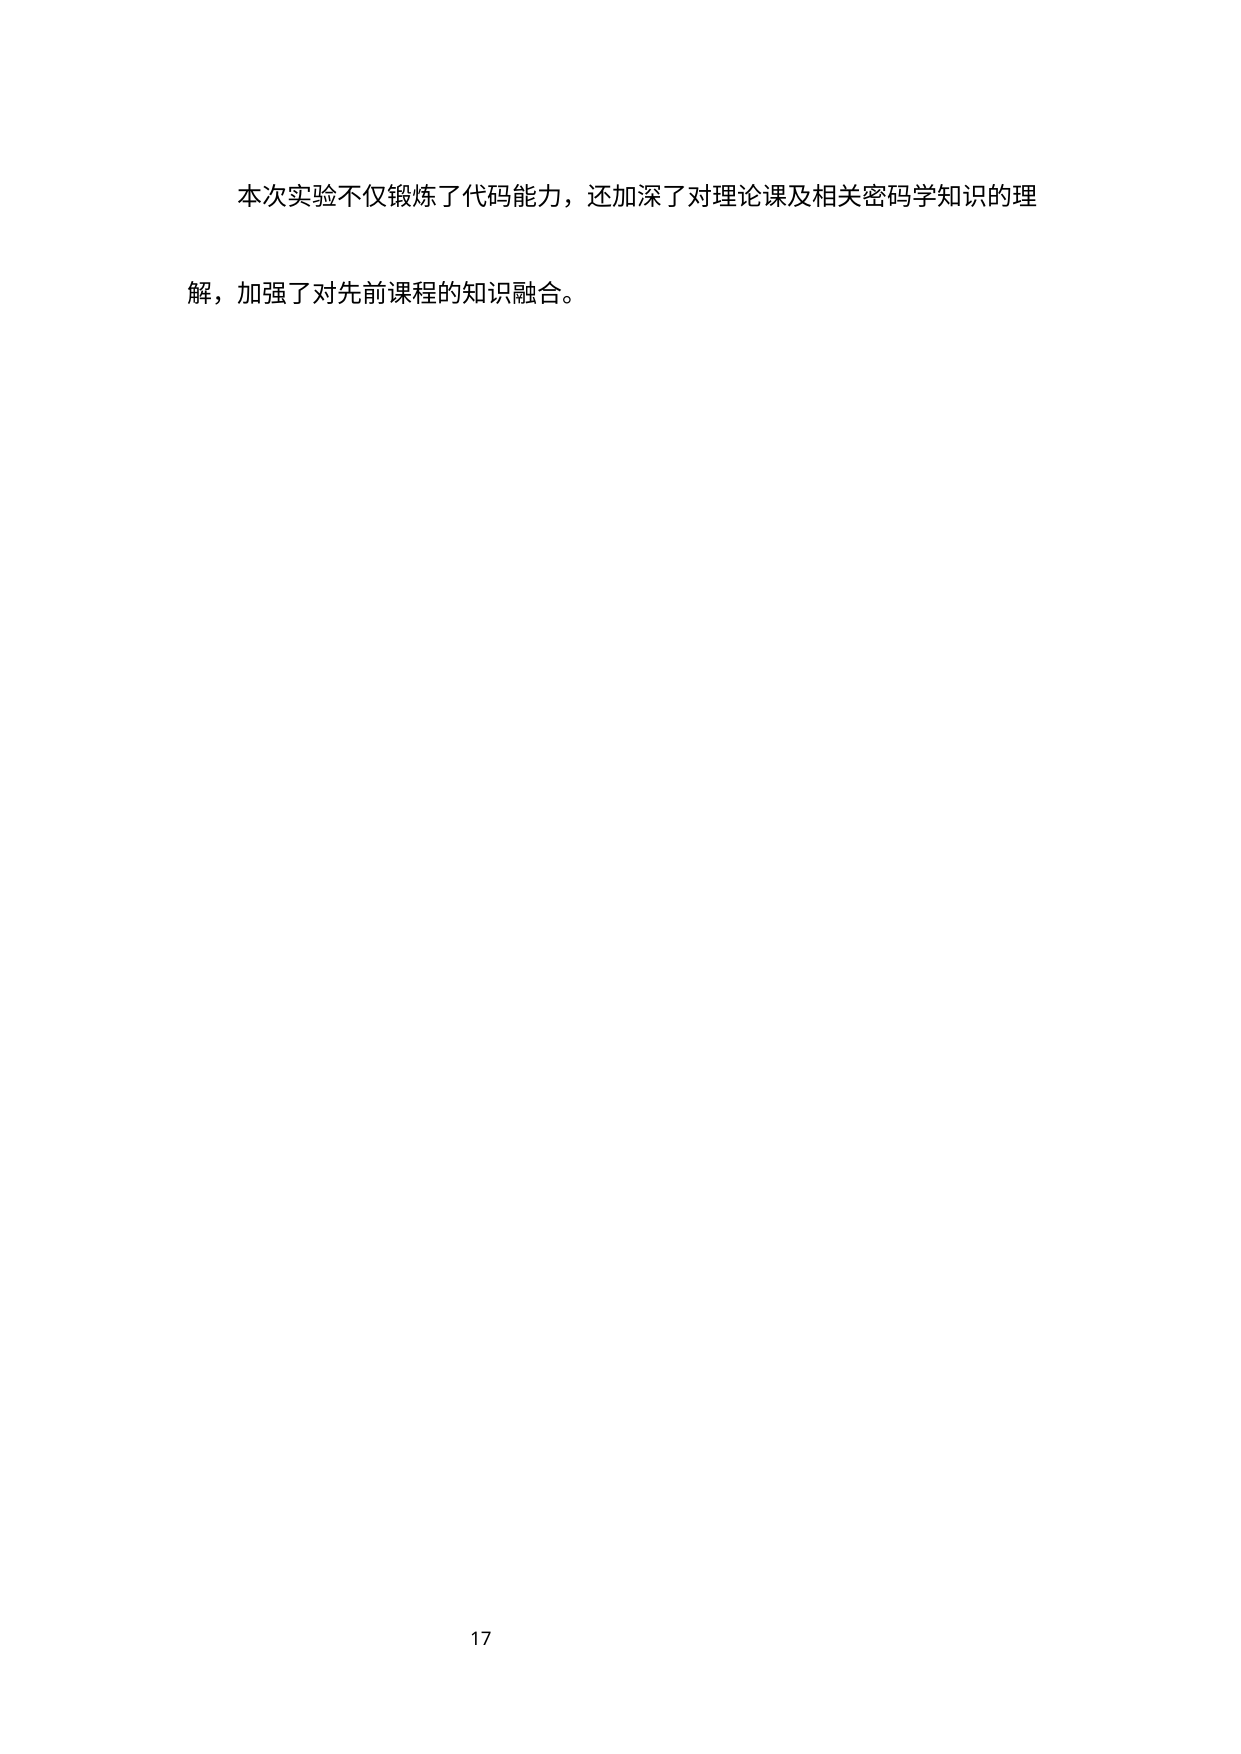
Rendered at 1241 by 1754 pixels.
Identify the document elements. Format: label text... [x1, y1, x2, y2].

list 本次实验不仅锻炼了代码能力，还加深了对理论课及相关密码学知识的理解，加强了对先前课程的知识融合。 [187, 162, 1053, 324]
